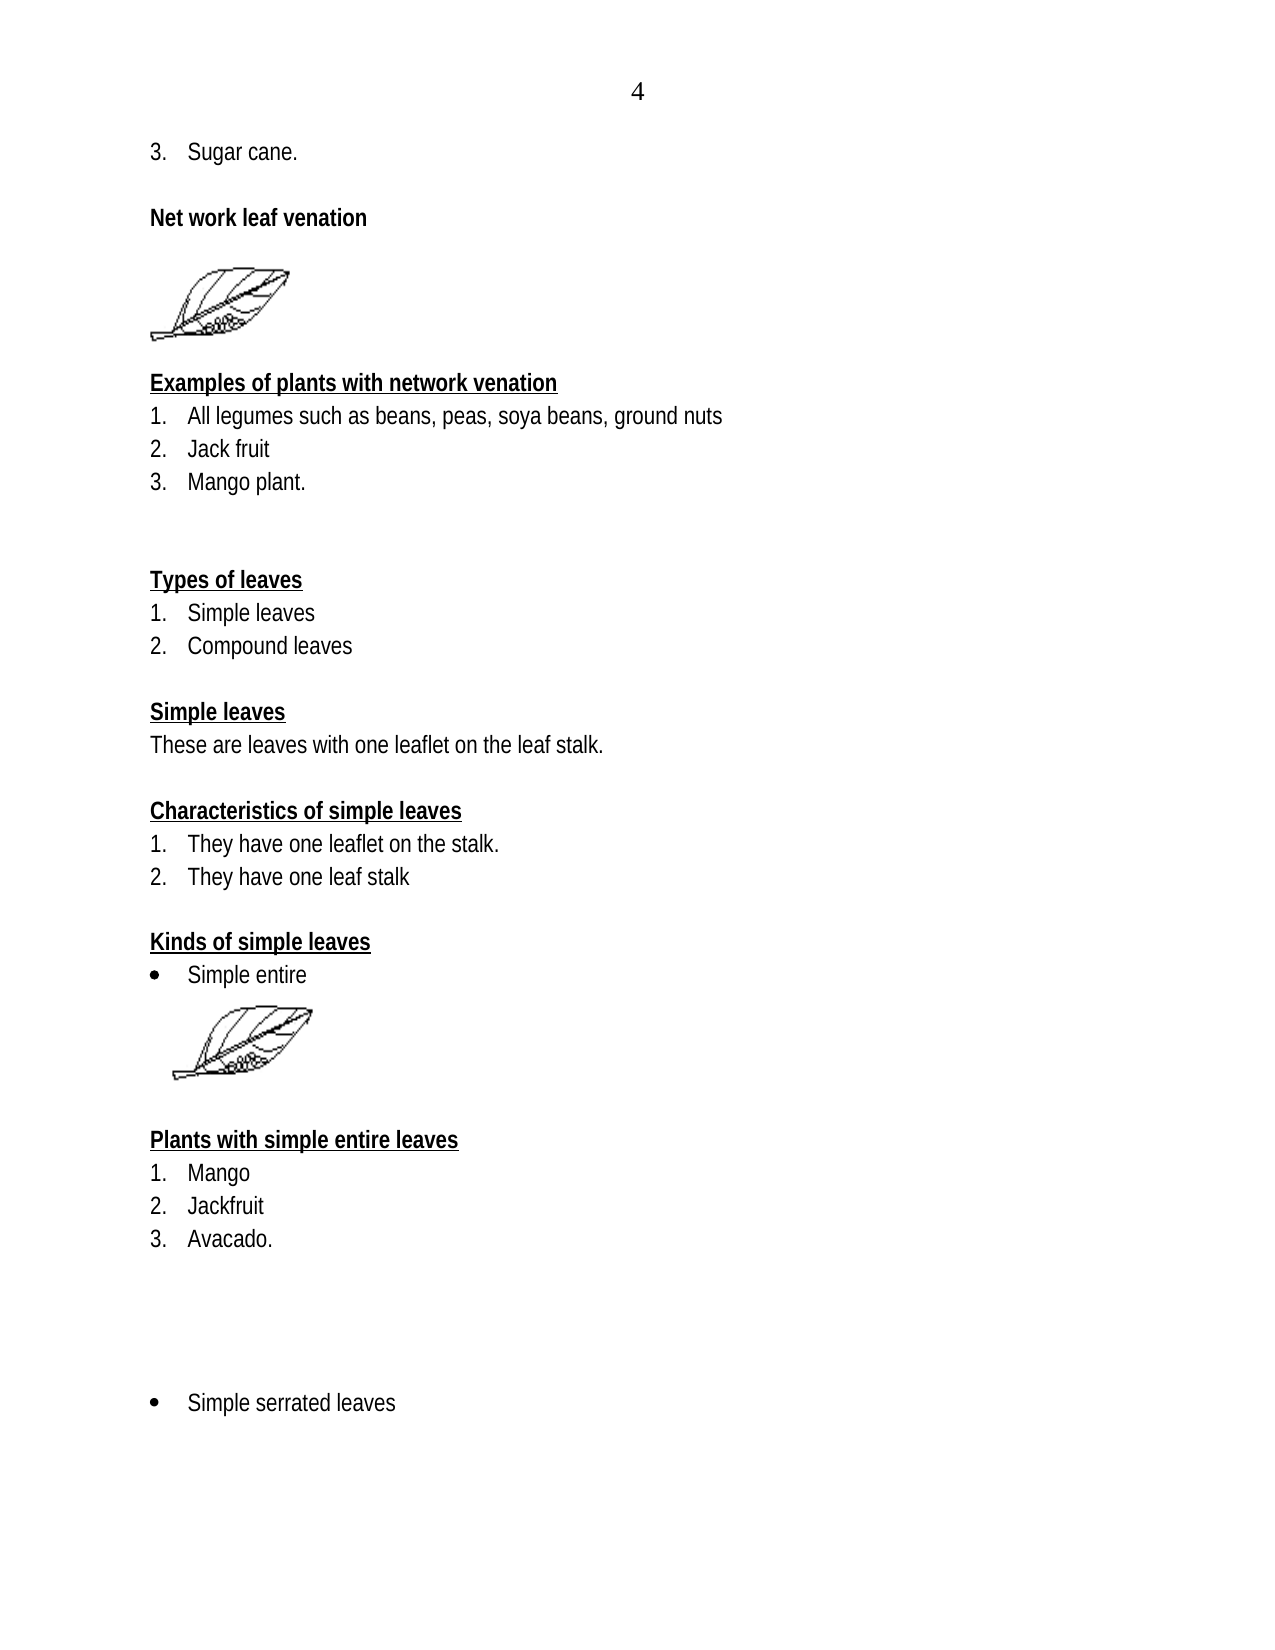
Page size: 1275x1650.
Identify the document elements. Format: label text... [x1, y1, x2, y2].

list Compound leaves [150, 631, 1125, 660]
list Jackfruit [150, 1191, 1125, 1219]
list Jack fruit [150, 433, 1125, 462]
text Characteristics of simple leaves [150, 796, 1125, 824]
list They have one leaflet on the stalk. [150, 828, 1125, 857]
list Simple entire [150, 960, 1125, 989]
list Avacado. [150, 1224, 1125, 1252]
text Net work leaf venation [150, 203, 1125, 232]
text Kinds of simple leaves [150, 927, 1125, 956]
list Simple leaves [150, 598, 1125, 627]
text Examples of plants with network venation [150, 368, 1125, 396]
list Simple serrated leaves [150, 1388, 1125, 1417]
list Mango [150, 1158, 1125, 1187]
text Types of leaves [150, 565, 1125, 594]
text Simple leaves [150, 697, 1125, 726]
text Plants with simple entire leaves [150, 1125, 1125, 1154]
list Sugar cane. [150, 137, 1125, 166]
list All legumes such as beans, peas, soya beans, ground nuts [150, 401, 1125, 429]
list They have one leaf stalk [150, 861, 1125, 890]
text These are leaves with one leaflet on the leaf stalk. [150, 730, 1125, 758]
list Mango plant. [150, 466, 1125, 495]
